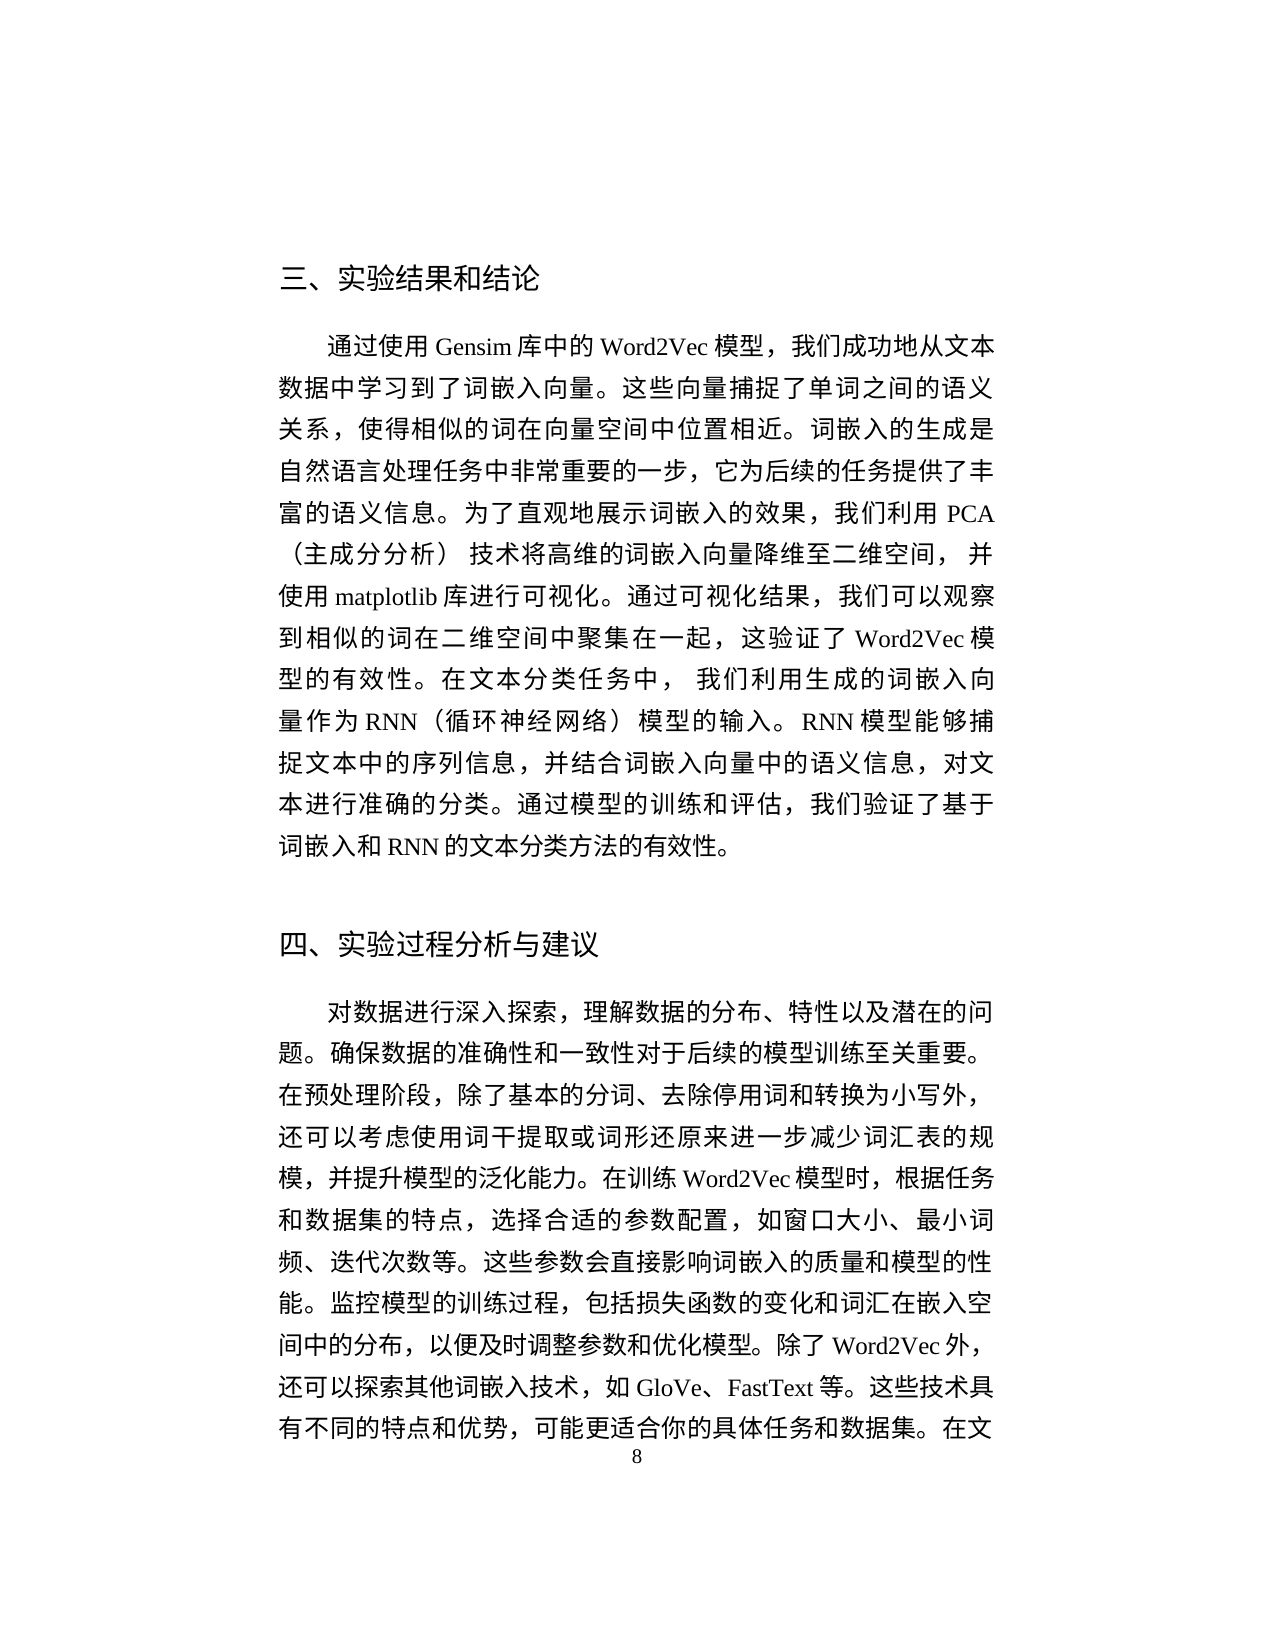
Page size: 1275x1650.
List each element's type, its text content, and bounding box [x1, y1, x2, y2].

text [279, 992, 995, 1445]
subtitle 三、实验结果和结论 [279, 256, 1096, 298]
subtitle 四、实验过程分析与建议 [279, 921, 1096, 964]
text 通过使用Gensim库中的Word2Vec模型，我们成功地从文本数据中学习到了词嵌入向量。这些向量捕捉了单词之间的语义关系，使得相似的词在向量空间中位置相近。词嵌入的生成是自然语言处理任务中非常重要的一步，它为后续的任务提供了丰富的语义信息。为了直观地展示词嵌入的效果，我们利用PCA（主成分分析） 技术将高维的词嵌入向量降维至二维空间， 并使用matplotlib库进行可视化。通过可视化结果，我们可以观察到相似的词在二维空间中聚集在一起，这验证了Word2Vec模型的有效性。在文本分类任务中， 我们利用生成的词嵌入向量作为RNN（循环神经网络）模型的输入。RNN模型能够捕捉文本中的序列信息，并结合词嵌入向量中的语义信息，对文本进行准确的分类。通过模型的训练和评估，我们验证了基于词嵌入和RNN的文本分类方法的有效性。 [279, 326, 995, 863]
